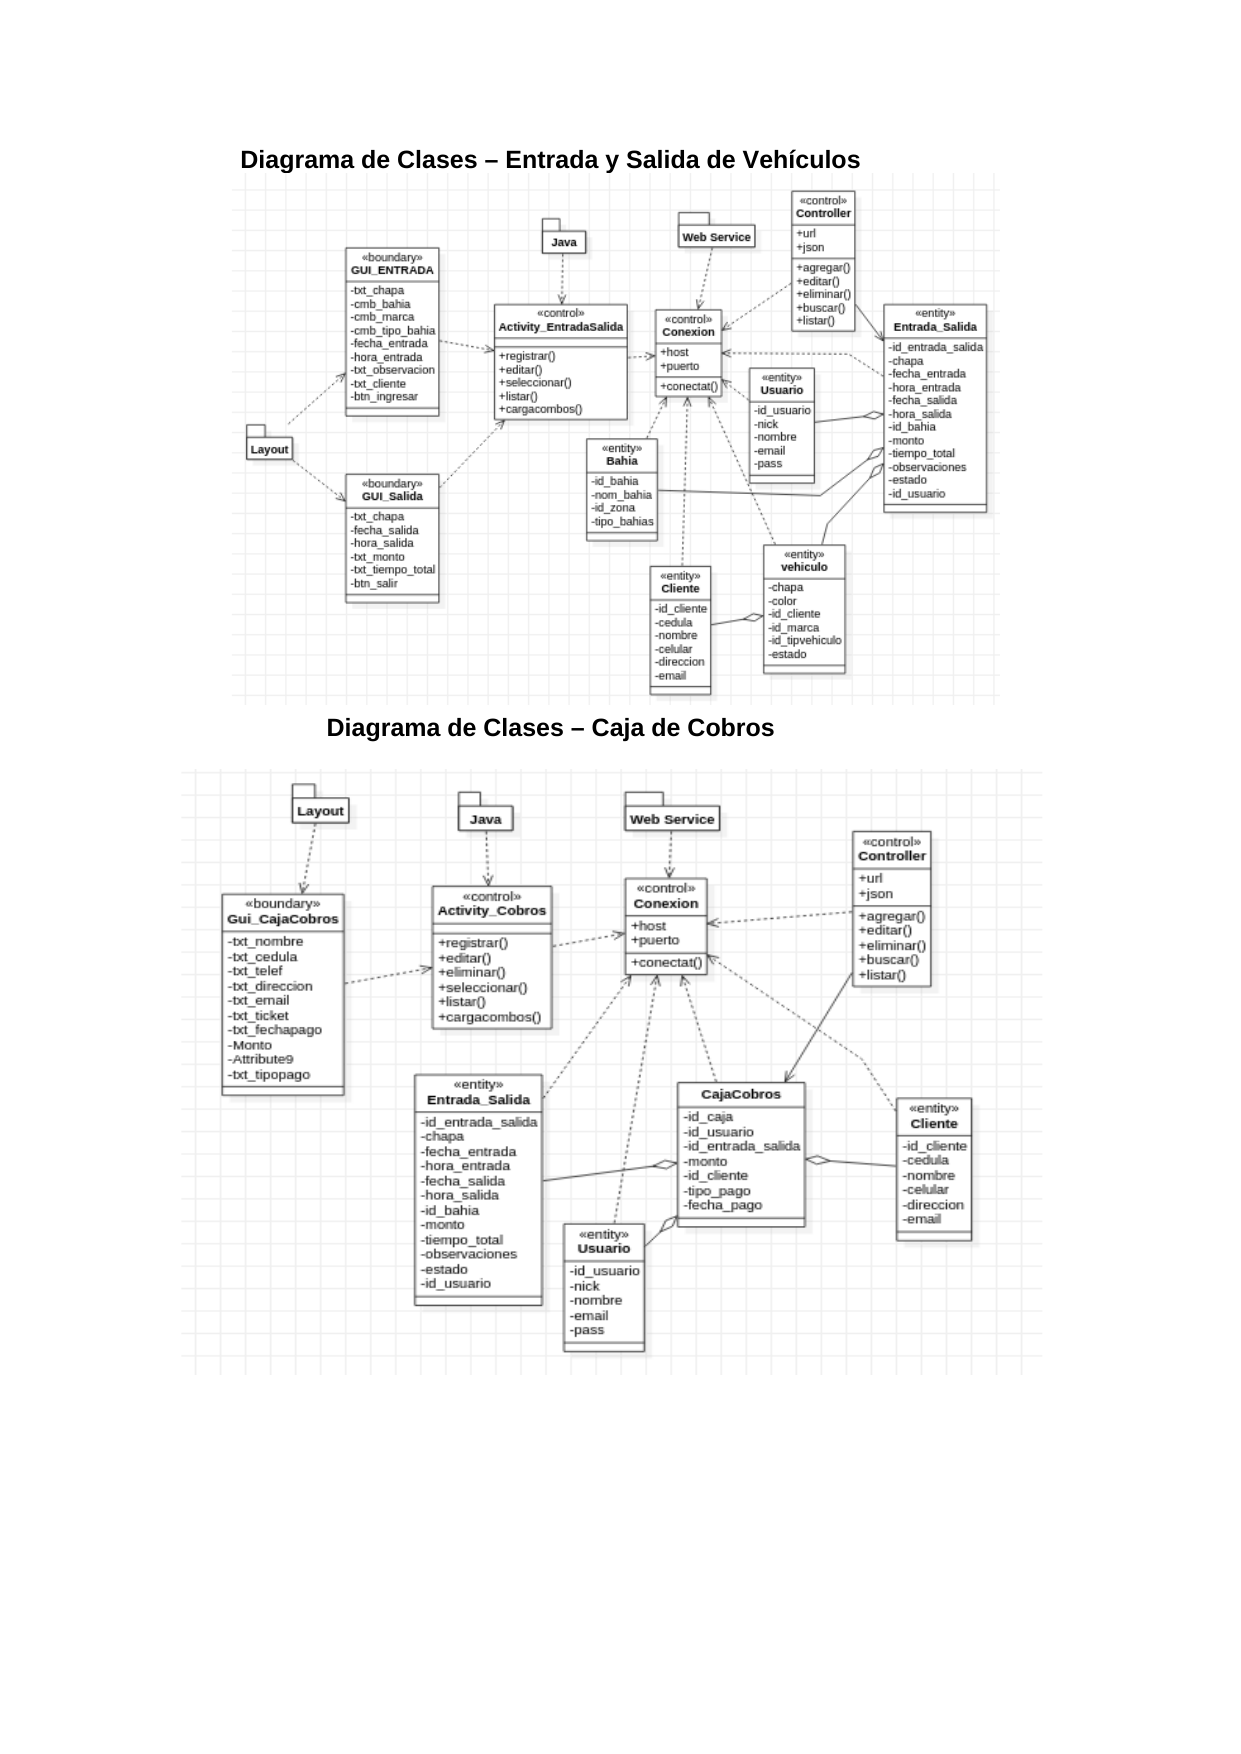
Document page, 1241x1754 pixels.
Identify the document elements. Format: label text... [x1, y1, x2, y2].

subtitle Diagrama de Clases – Entrada y Salida de Vehículos [167, 145, 935, 174]
picture [181, 769, 1043, 1375]
picture [231, 173, 1000, 705]
